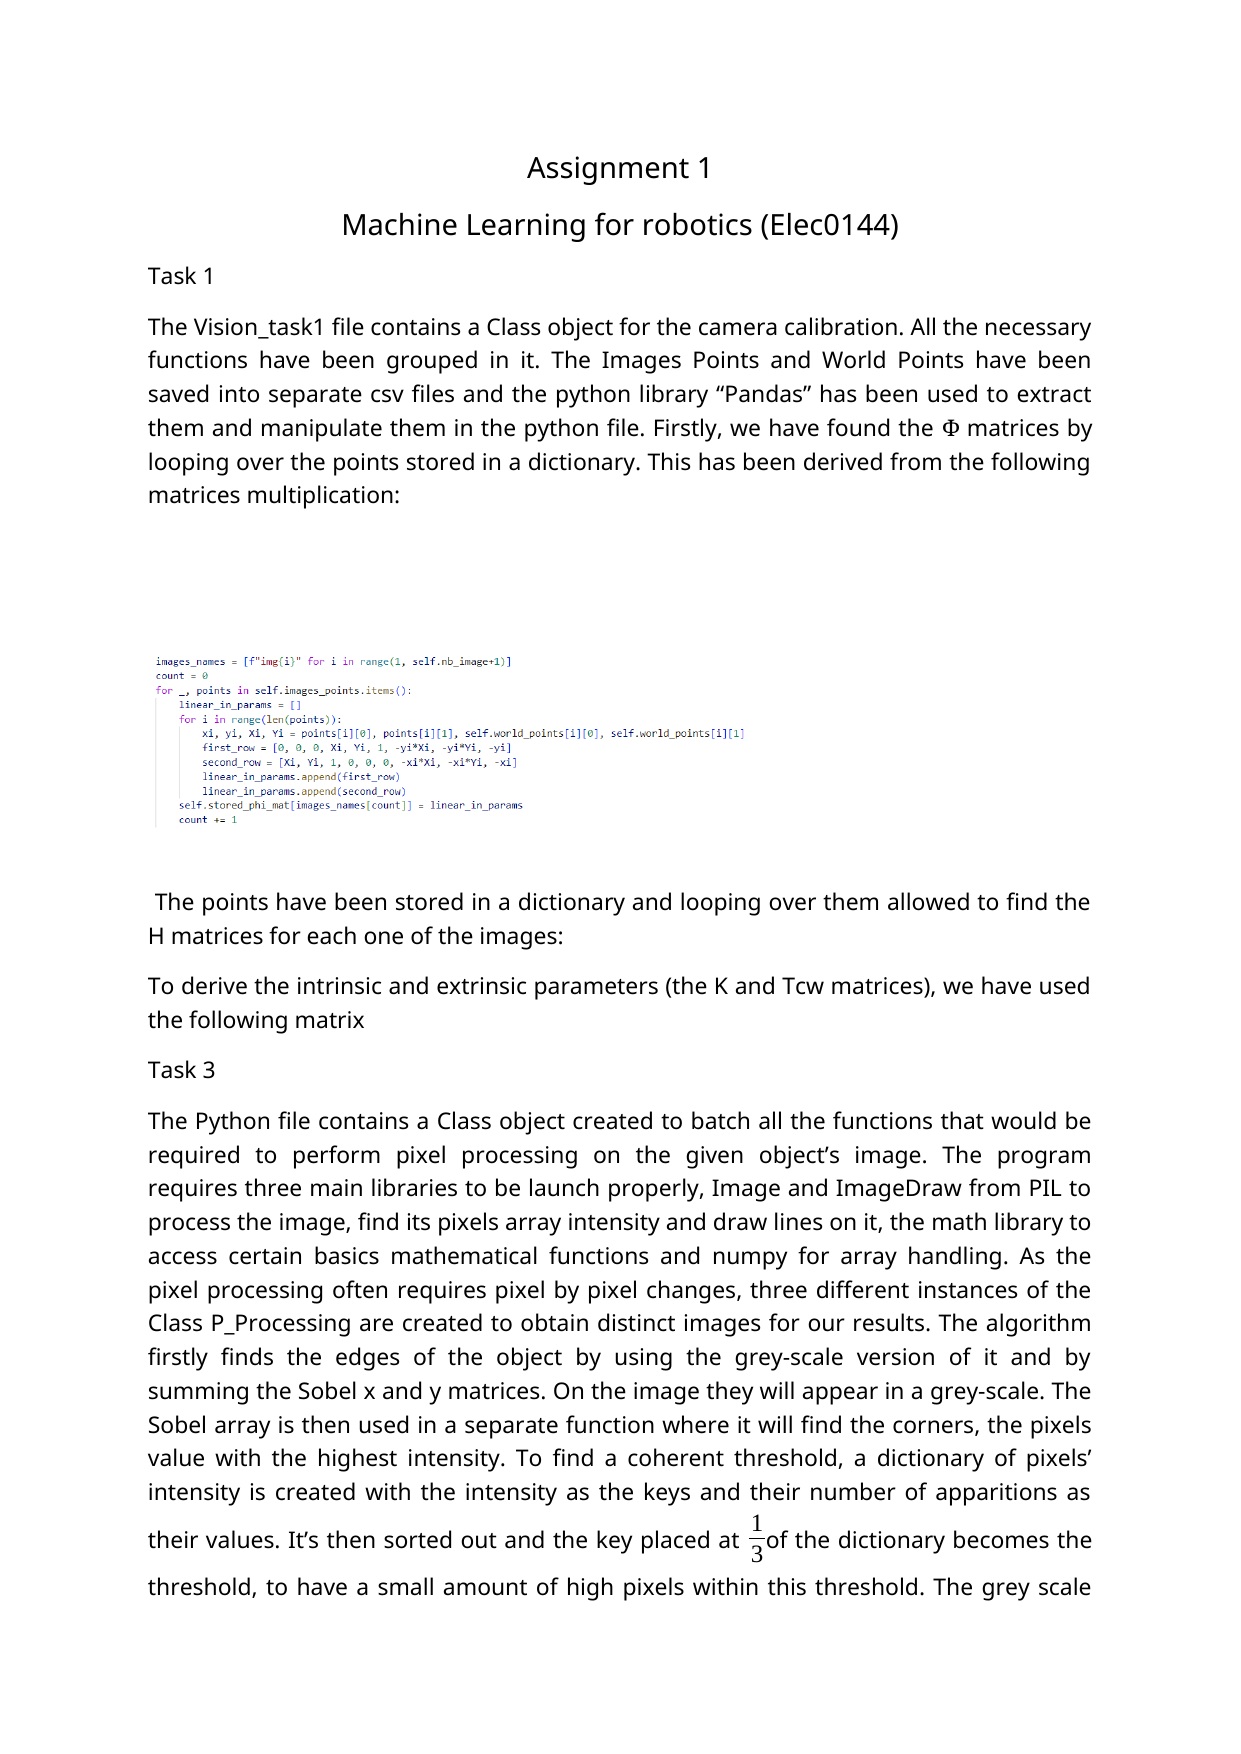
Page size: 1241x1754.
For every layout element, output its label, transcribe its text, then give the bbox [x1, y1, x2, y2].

text To derive the intrinsic and extrinsic parameters (the K and Tcw matrices), we have used the following matrix [148, 970, 1093, 1035]
text Assignment 1 [148, 148, 1093, 187]
text Task 3 [148, 1054, 1093, 1086]
text Task 1 [148, 260, 1093, 292]
text The points have been stored in a dictionary and looping over them allowed to find the H matrices for each one of the images: [148, 886, 1093, 951]
text The Vision_task1 file contains a Class object for the camera calibration. All the necessary functions have been grouped in it. The Images Points and World Points have been saved into separate csv files and the python library “Pandas” has been used to extract them and manipulate them in the python file. Firstly, we have found the Φ matrices by looping over the points stored in a dictionary. This has been derived from the following matrices multiplication: [148, 477, 1093, 511]
text Machine Learning for robotics (Elec0144) [148, 204, 1093, 244]
text The Vision_task1 file contains a Class object for the camera calibration. All the necessary functions have been grouped in it. The Images Points and World Points have been saved into separate csv files and the python library “Pandas” has been used to extract them and manipulate them in the python file. Firstly, we have found the Φ matrices by looping over the points stored in a dictionary. This has been derived from the following matrices multiplication: [148, 311, 1093, 446]
picture [152, 655, 743, 827]
